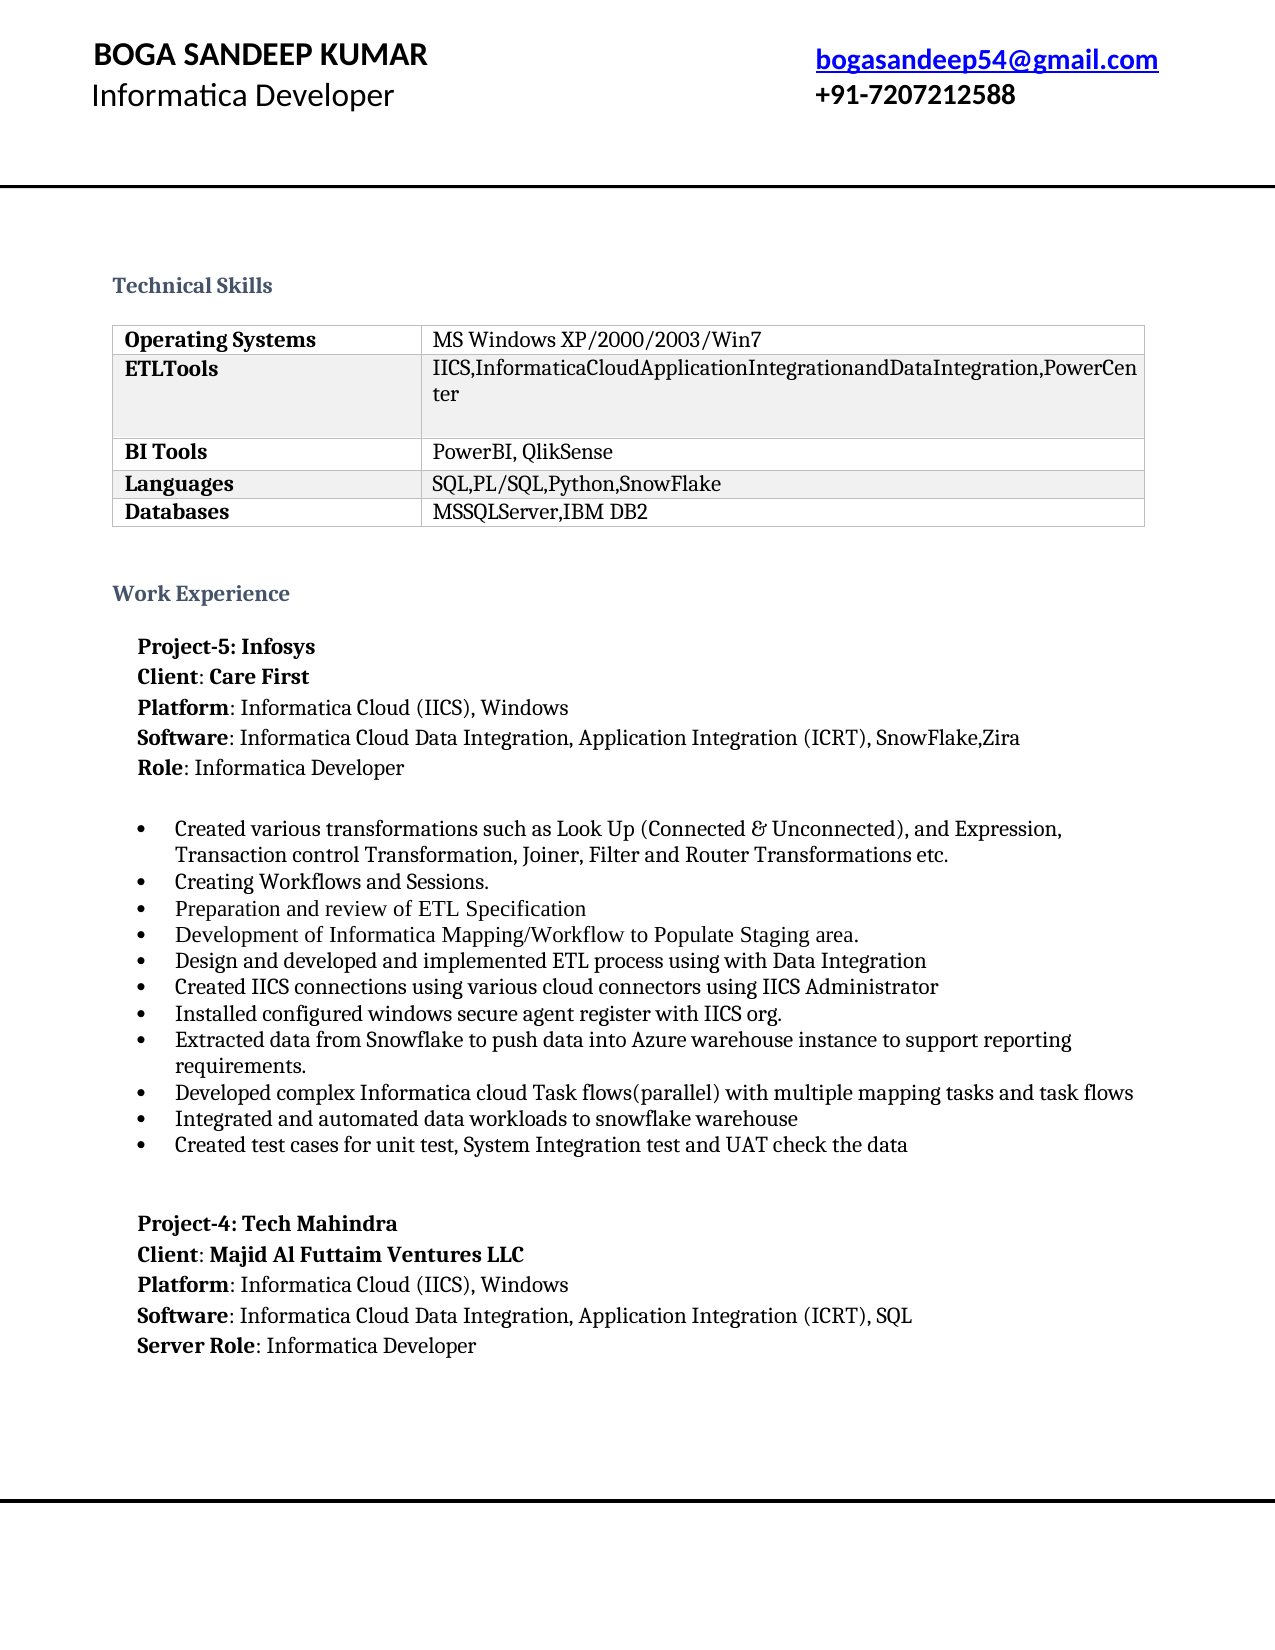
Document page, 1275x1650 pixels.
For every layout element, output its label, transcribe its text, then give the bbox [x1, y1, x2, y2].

text Work Experience [112, 581, 1156, 607]
text Server Role: Informatica Developer [137, 1333, 1156, 1359]
list Installed configured windows secure agent register with IICS org. [137, 1000, 1156, 1027]
table_cell Languages [113, 471, 421, 498]
table_cell SQL,PL/SQL,Python,SnowFlake [422, 471, 1144, 498]
list Preparation and review of ETL Specification [137, 895, 1156, 921]
subtitle Technical Skills [112, 272, 1156, 299]
list Integrated and automated data workloads to snowflake warehouse [137, 1106, 1156, 1132]
table_cell ETLTools [113, 355, 421, 437]
text Client: Majid Al Futtaim Ventures LLC [137, 1242, 1156, 1268]
text Project-5: Infosys [137, 633, 1156, 660]
list Created various transformations such as Look Up (Connected & Unconnected), and Expression, Transaction control Transformation, Joiner, Filter and Router Transformations etc. [137, 816, 1156, 869]
list Design and developed and implemented ETL process using with Data Integration [137, 948, 1156, 974]
table_cell MSSQLServer,IBM DB2 [422, 499, 1144, 526]
table_cell Databases [113, 499, 421, 526]
list Developed complex Informatica cloud Task flows(parallel) with multiple mapping tasks and task flows [137, 1079, 1156, 1106]
text Platform: Informatica Cloud (IICS), Windows [137, 1272, 1156, 1298]
table_cell IICS,InformaticaCloudApplicationIntegrationandDataIntegration,PowerCenter [422, 355, 1144, 437]
text Project-4: Tech Mahindra [137, 1211, 1156, 1238]
text Client: Care First [137, 664, 1156, 690]
table_header MS Windows XP/2000/2003/Win7 [422, 326, 1144, 353]
text Platform: Informatica Cloud (IICS), Windows [137, 694, 1156, 721]
table_cell PowerBI, QlikSense [422, 439, 1144, 470]
text Software: Informatica Cloud Data Integration, Application Integration (ICRT), SQL [137, 1302, 1156, 1329]
list Development of Informatica Mapping/Workflow to Populate Staging area. [137, 921, 1156, 948]
table_cell BI Tools [113, 439, 421, 470]
list Created test cases for unit test, System Integration test and UAT check the data [137, 1132, 1156, 1158]
list Creating Workflows and Sessions. [137, 869, 1156, 895]
text Role: Informatica Developer [137, 755, 1156, 781]
list Created IICS connections using various cloud connectors using IICS Administrator [137, 974, 1156, 1000]
table_header Operating Systems [113, 326, 421, 353]
text Software: Informatica Cloud Data Integration, Application Integration (ICRT), SnowFlake,Zira [137, 725, 1156, 751]
list Extracted data from Snowflake to push data into Azure warehouse instance to support reporting requirements. [137, 1027, 1156, 1079]
